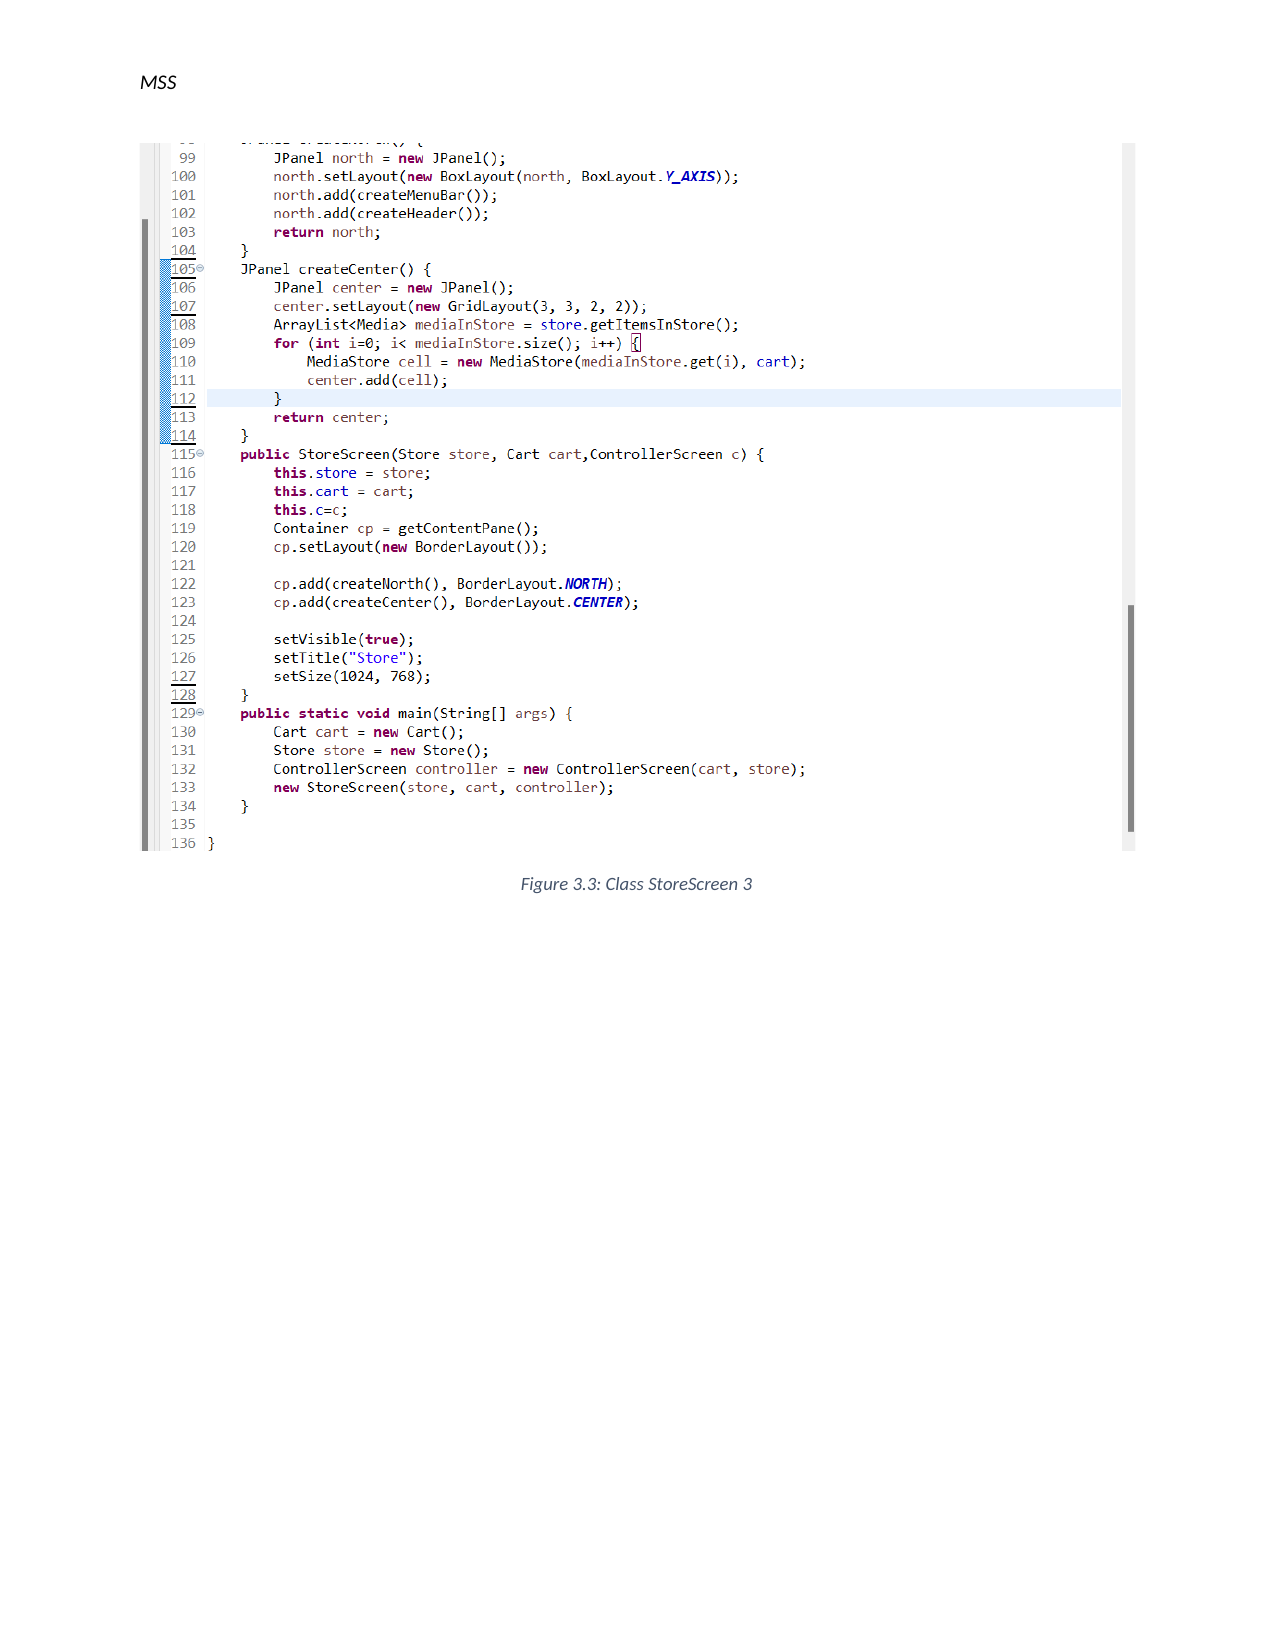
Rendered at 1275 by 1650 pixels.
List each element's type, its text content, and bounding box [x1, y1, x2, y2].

picture [139, 143, 1136, 851]
text Figure 3.3: Class StoreScreen 3 [140, 872, 1135, 895]
